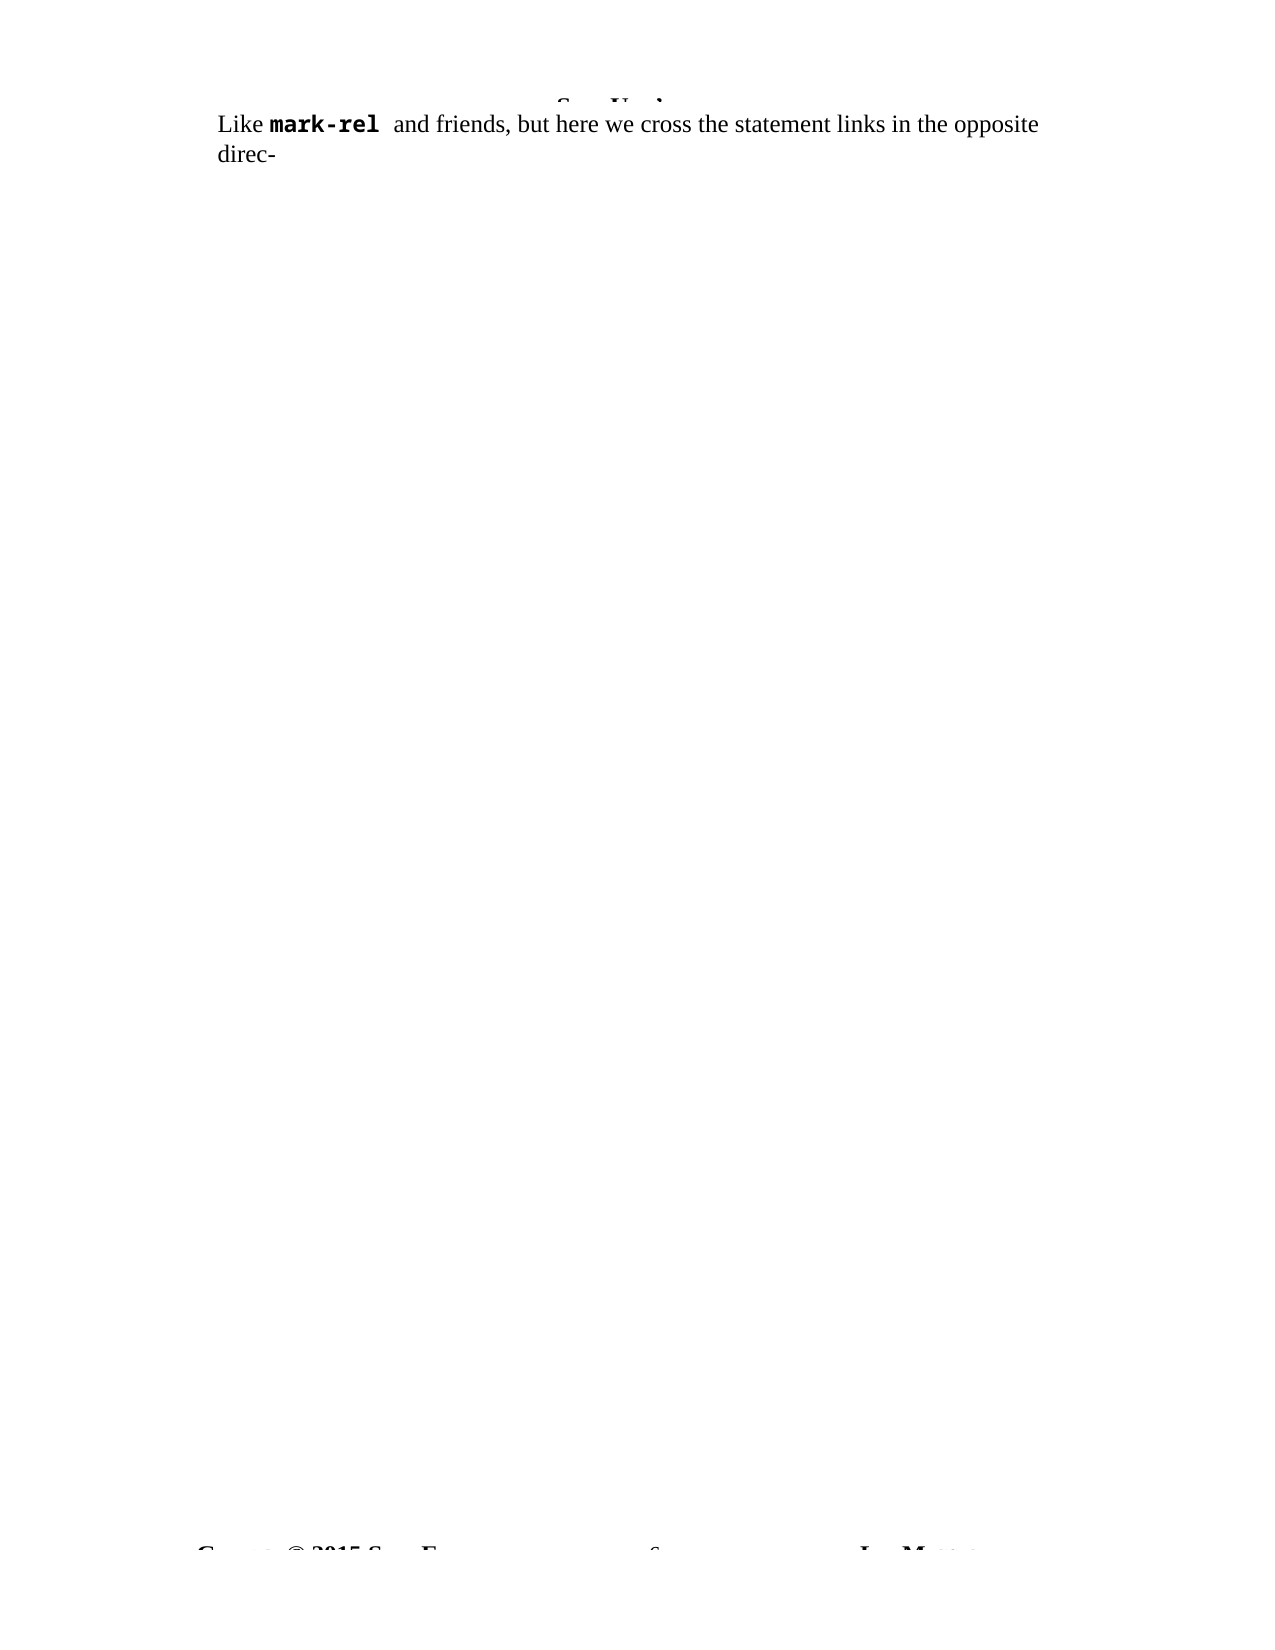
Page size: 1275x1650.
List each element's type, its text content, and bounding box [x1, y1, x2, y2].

text Like mark-rel and friends, but here we cross the statement links in the opposite direc- [217, 108, 1100, 168]
